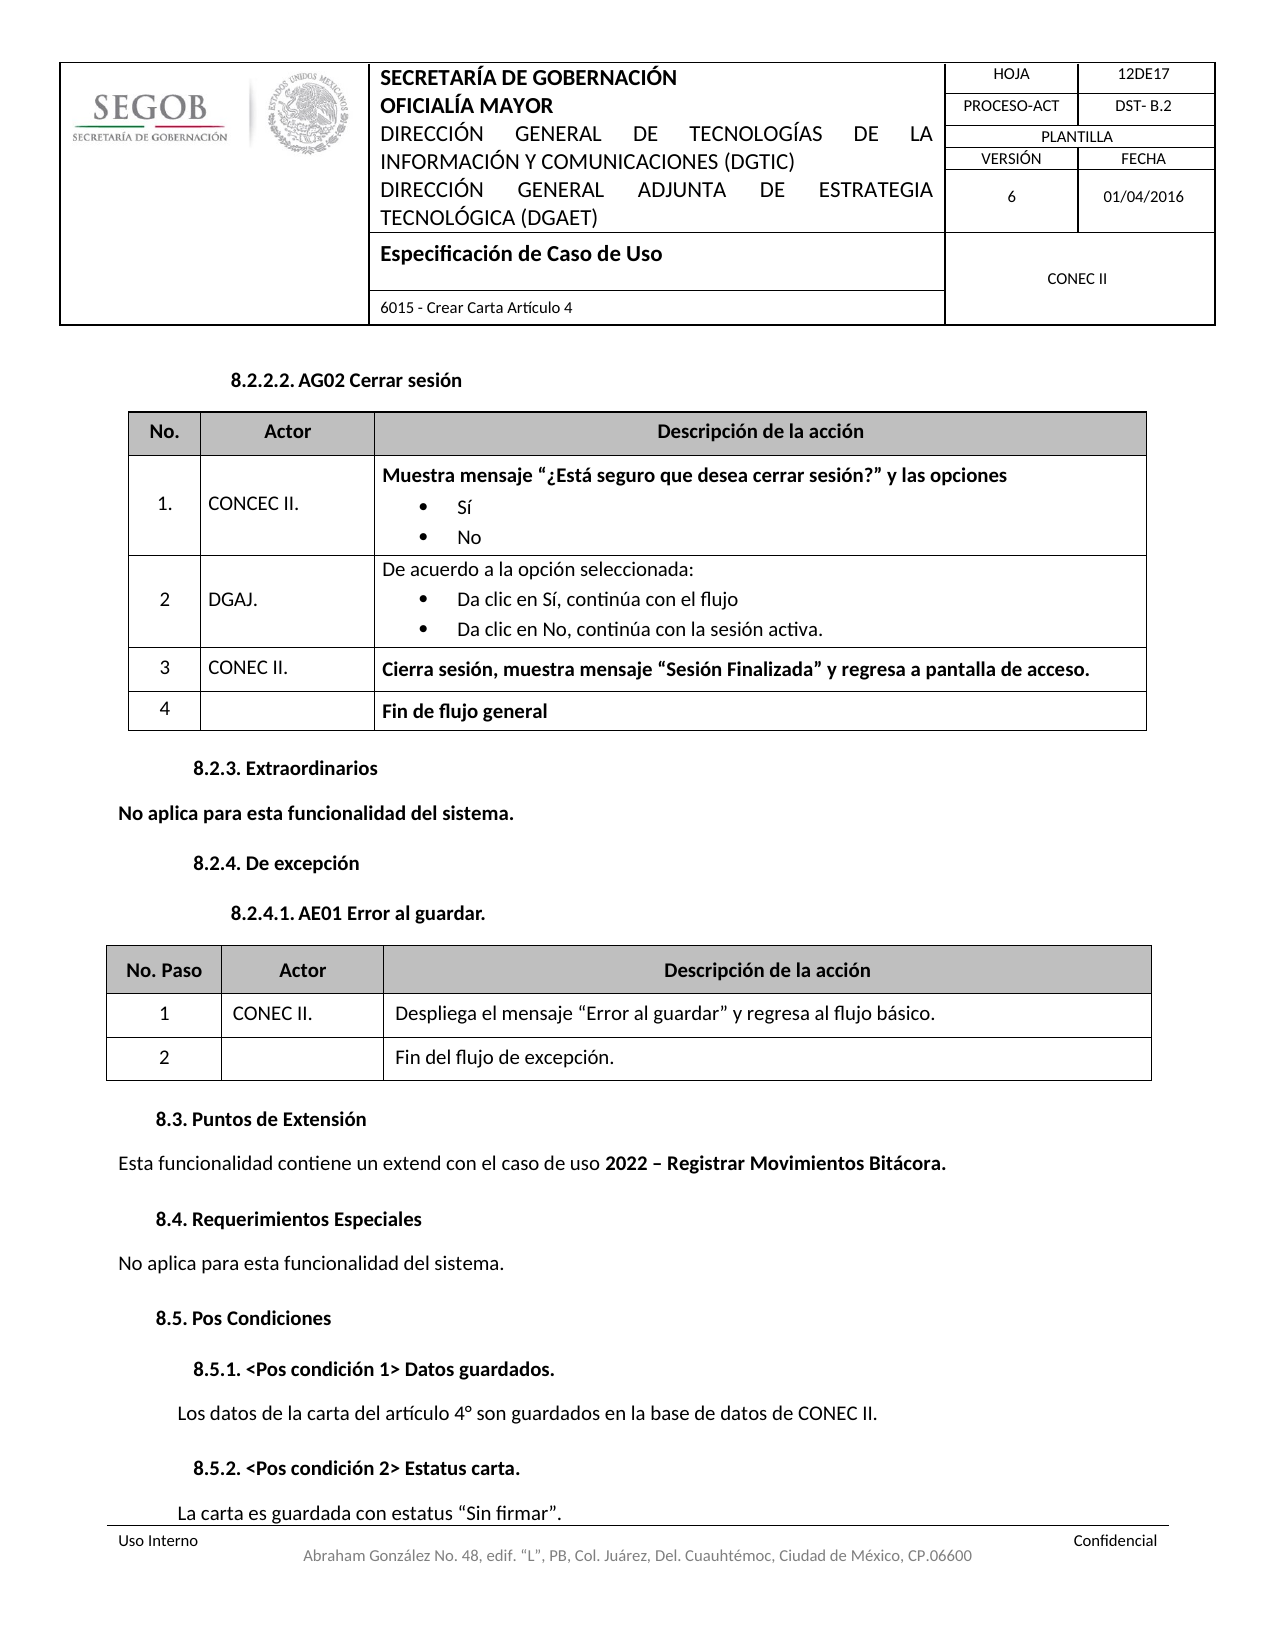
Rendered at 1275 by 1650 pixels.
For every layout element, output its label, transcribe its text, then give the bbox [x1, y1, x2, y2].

list <Pos condición 1> Datos guardados. [193, 1356, 1157, 1381]
table_cell 2 [107, 1038, 221, 1080]
table_header No. Paso [107, 946, 221, 993]
table_cell CONEC II. [222, 994, 383, 1037]
list Requerimientos Especiales [156, 1206, 1157, 1231]
table_cell 2 [129, 556, 200, 647]
table_header Descripción de la acción [384, 946, 1151, 993]
table_cell CONEC II. [201, 648, 374, 691]
list AG02 Cerrar sesión [231, 367, 1157, 393]
text No aplica para esta funcionalidad del sistema. [118, 1250, 1157, 1276]
list <Pos condición 2> Estatus carta. [193, 1456, 1157, 1481]
table_cell Despliega el mensaje “Error al guardar” y regresa al flujo básico. [384, 994, 1151, 1037]
table_header Actor [222, 946, 383, 993]
list De excepción [193, 850, 1157, 876]
text No aplica para esta funcionalidad del sistema. [118, 800, 1157, 825]
list Puntos de Extensión [156, 1106, 1157, 1132]
picture [72, 71, 353, 175]
table_cell 3 [129, 648, 200, 691]
table_cell Muestra mensaje “¿Está seguro que desea cerrar sesión?” y las opciones Sí No [375, 456, 1146, 555]
table_cell Fin de flujo general [375, 692, 1146, 729]
list AE01 Error al guardar. [231, 901, 1157, 926]
list Extraordinarios [193, 756, 1157, 781]
table_cell De acuerdo a la opción seleccionada: Da clic en Sí, continúa con el flujo Da clic en No, continúa con la sesión activa. [375, 556, 1146, 647]
table_header No. [129, 413, 200, 455]
text Esta funcionalidad contiene un extend con el caso de uso 2022 – Registrar Movimientos Bitácora. [118, 1151, 1157, 1176]
table_cell DGAJ. [201, 556, 374, 647]
text Los datos de la carta del artículo 4° son guardados en la base de datos de CONEC II. [177, 1400, 1157, 1426]
table_header Descripción de la acción [375, 413, 1146, 455]
text La carta es guardada con estatus “Sin firmar”. [177, 1500, 1157, 1525]
table_cell [222, 1038, 383, 1080]
table_cell 1. [129, 456, 200, 555]
table_cell [201, 692, 374, 729]
table_cell Cierra sesión, muestra mensaje “Sesión Finalizada” y regresa a pantalla de acceso. [375, 648, 1146, 691]
table_cell CONCEC II. [201, 456, 374, 555]
table_cell 4 [129, 692, 200, 729]
list Pos Condiciones [156, 1306, 1157, 1331]
table_header Actor [201, 413, 374, 455]
table_cell 1 [107, 994, 221, 1037]
table_cell Fin del flujo de excepción. [384, 1038, 1151, 1080]
